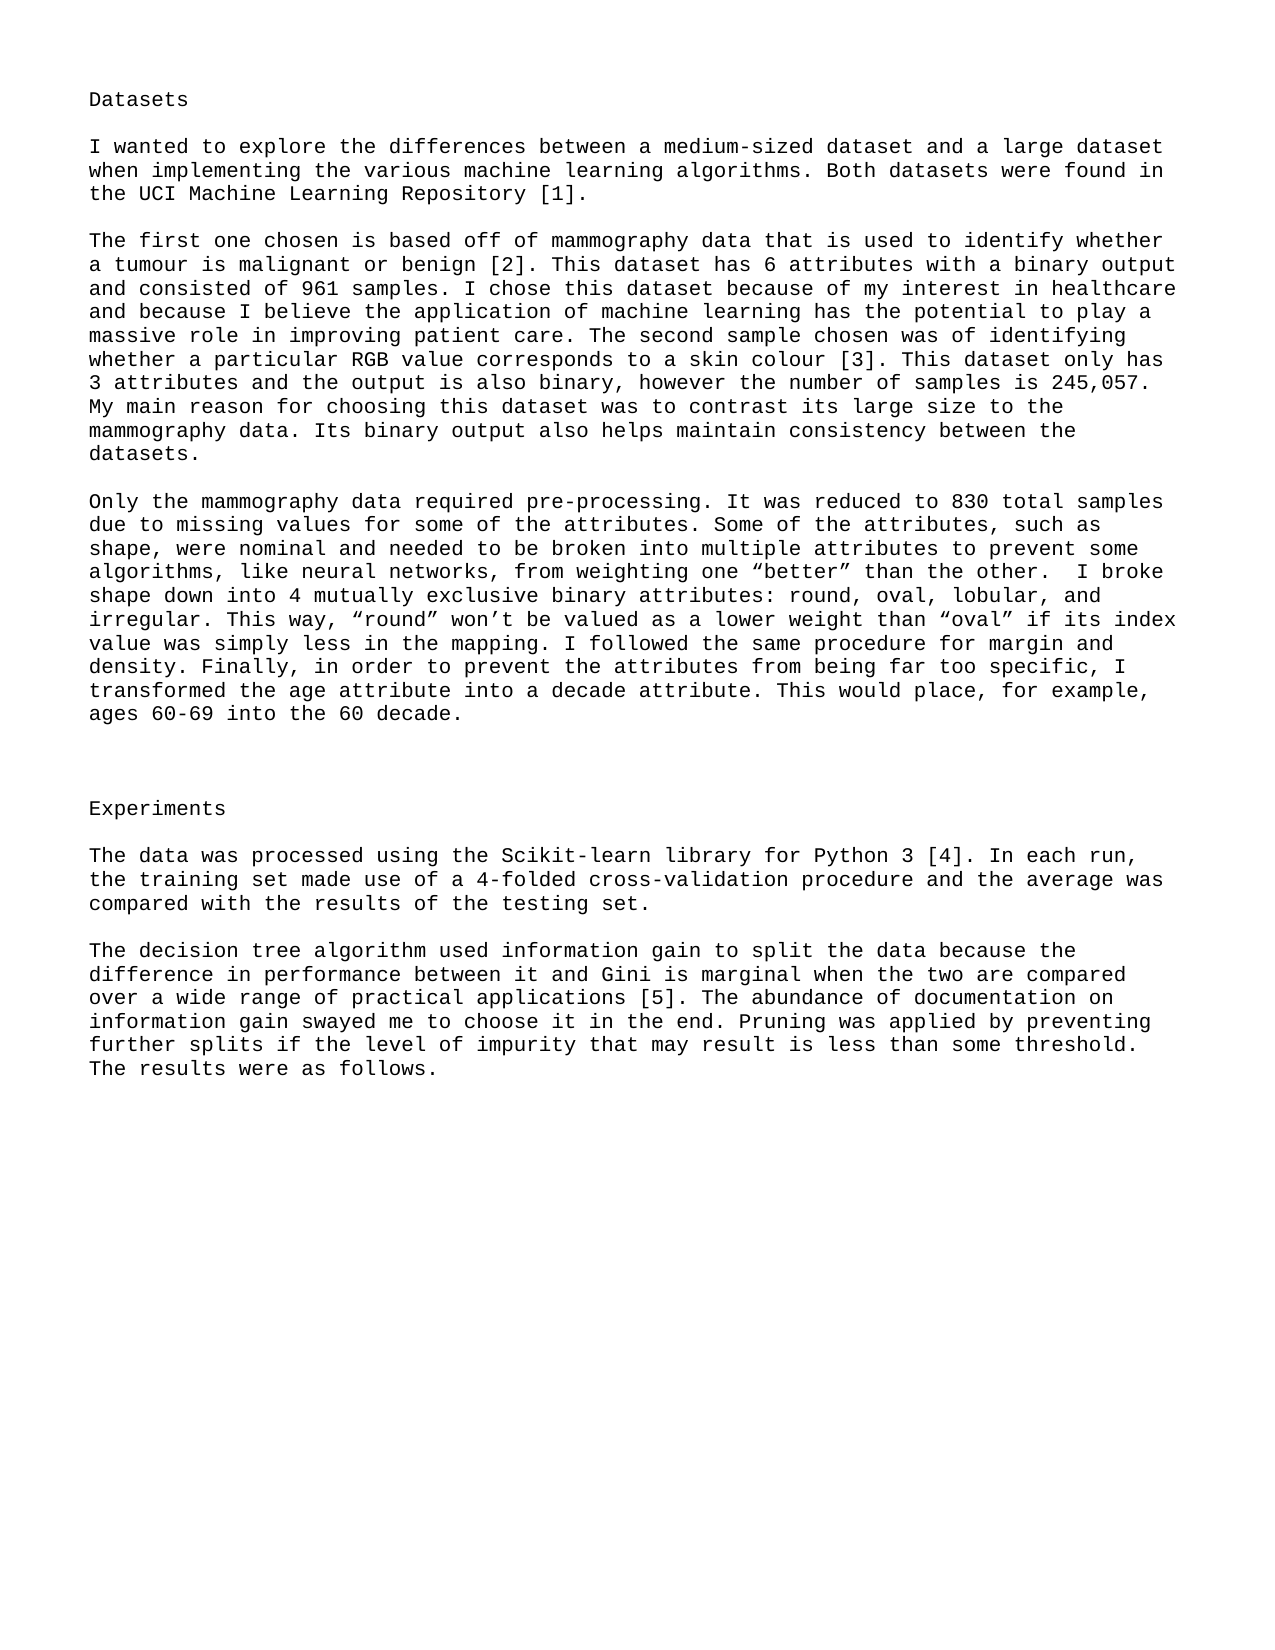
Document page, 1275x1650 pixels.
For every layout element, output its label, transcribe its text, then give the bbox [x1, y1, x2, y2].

text Only the mammography data required pre-processing. It was reduced to 830 total samples due to missing values for some of the attributes. Some of the attributes, such as shape, were nominal and needed to be broken into multiple attributes to prevent some algorithms, like neural networks, from weighting one “better” than the other. I broke shape down into 4 mutually exclusive binary attributes: round, oval, lobular, and irregular. This way, “round” won’t be valued as a lower weight than “oval” if its index value was simply less in the mapping. I followed the same procedure for margin and density. Finally, in order to prevent the attributes from being far too specific, I transformed the age attribute into a decade attribute. This would place, for example, ages 60-69 into the 60 decade. [89, 491, 1186, 727]
text The decision tree algorithm used information gain to split the data because the difference in performance between it and Gini is marginal when the two are compared over a wide range of practical applications [5]. The abundance of documentation on information gain swayed me to choose it in the end. Pruning was applied by preventing further splits if the level of impurity that may result is less than some threshold. The results were as follows. [89, 940, 1186, 1082]
text Experiments [89, 798, 1186, 822]
text I wanted to explore the differences between a medium-sized dataset and a large dataset when implementing the various machine learning algorithms. Both datasets were found in the UCI Machine Learning Repository [1]. [89, 136, 1186, 207]
text The first one chosen is based off of mammography data that is used to identify whether a tumour is malignant or benign [2]. This dataset has 6 attributes with a binary output and consisted of 961 samples. I chose this dataset because of my interest in healthcare and because I believe the application of machine learning has the potential to play a massive role in improving patient care. The second sample chosen was of identifying whether a particular RGB value corresponds to a skin colour [3]. This dataset only has 3 attributes and the output is also binary, however the number of samples is 245,057. My main reason for choosing this dataset was to contrast its large size to the mammography data. Its binary output also helps maintain consistency between the datasets. [89, 231, 1186, 467]
text The data was processed using the Scikit-learn library for Python 3 [4]. In each run, the training set made use of a 4-folded cross-validation procedure and the average was compared with the results of the testing set. [89, 845, 1186, 916]
text Datasets [89, 89, 1186, 112]
